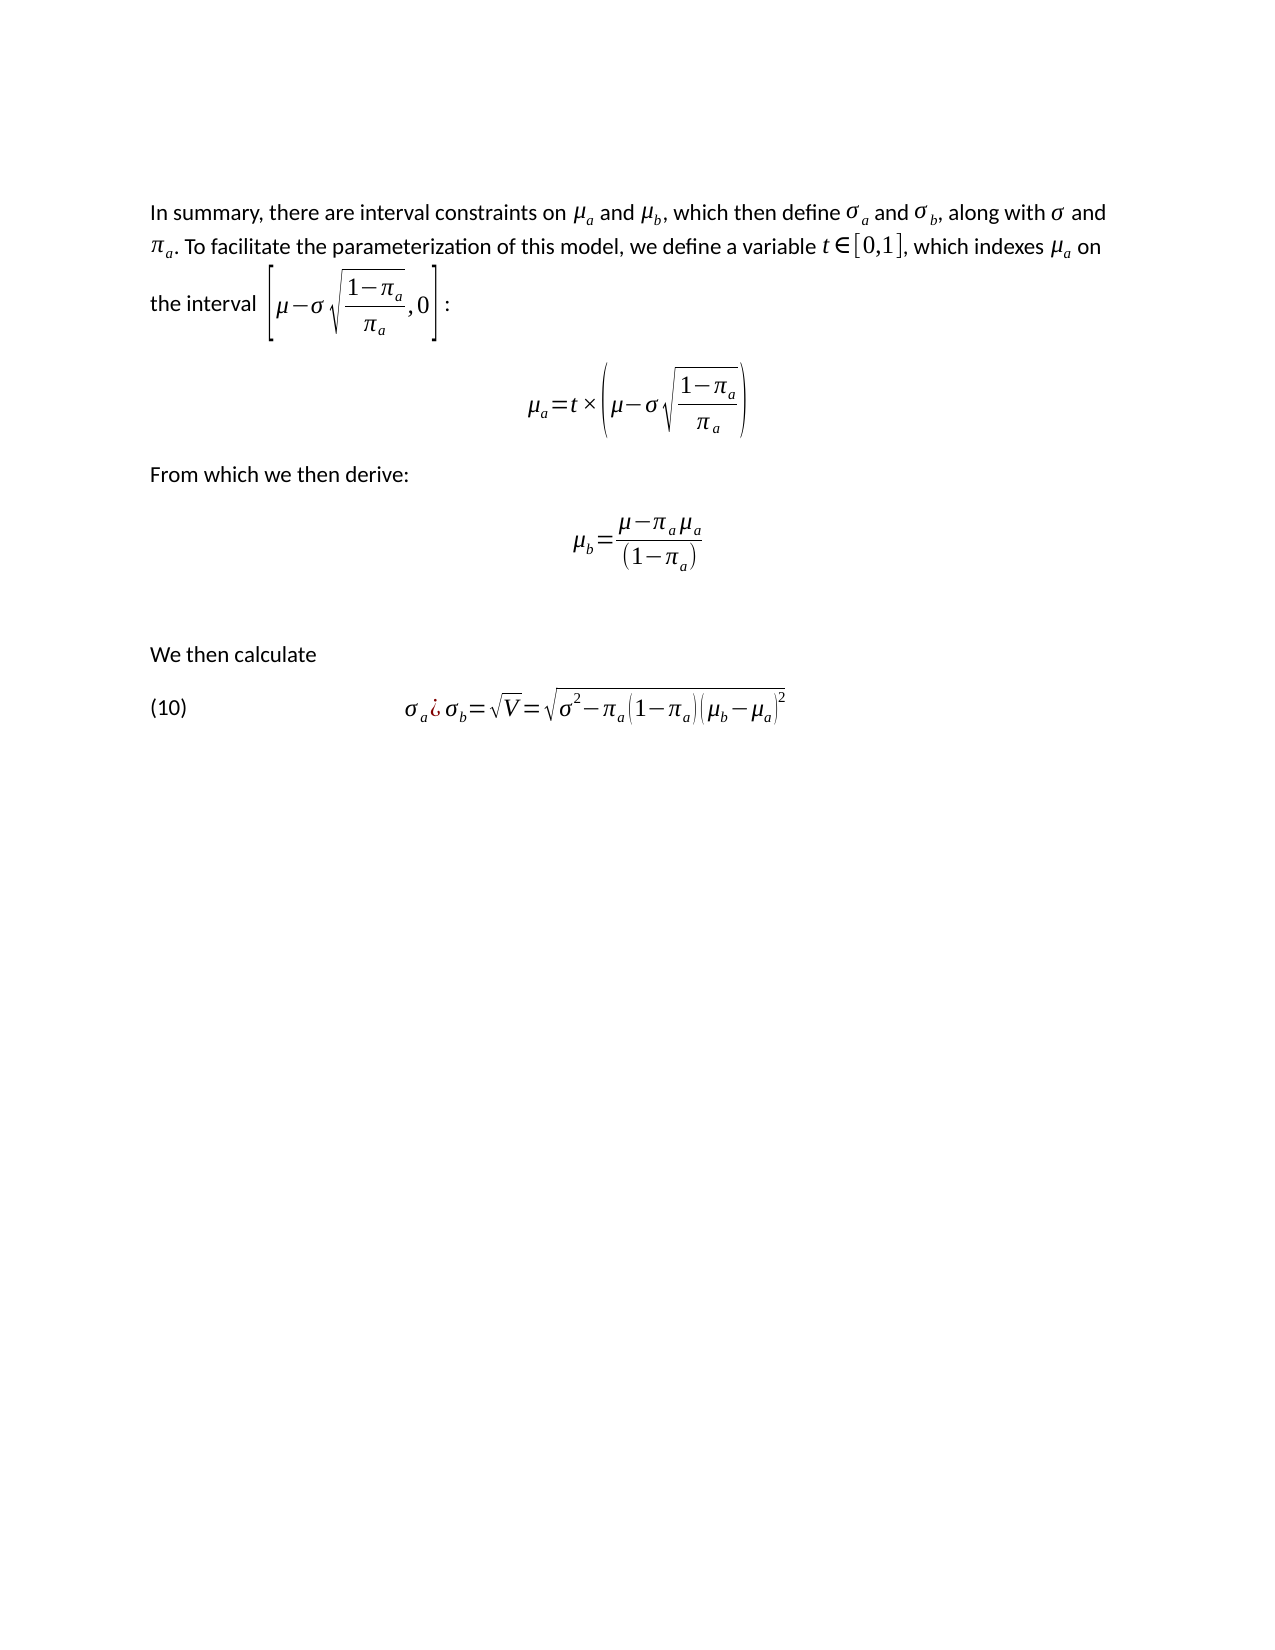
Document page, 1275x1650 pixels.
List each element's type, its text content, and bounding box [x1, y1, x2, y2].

text From which we then derive: [150, 460, 1125, 488]
text In summary, there are interval constraints on and , which then define and , along with and . To facilitate the parameterization of this model, we define a variable , which indexes on the interval : [150, 197, 1125, 343]
text We then calculate [150, 640, 1125, 668]
